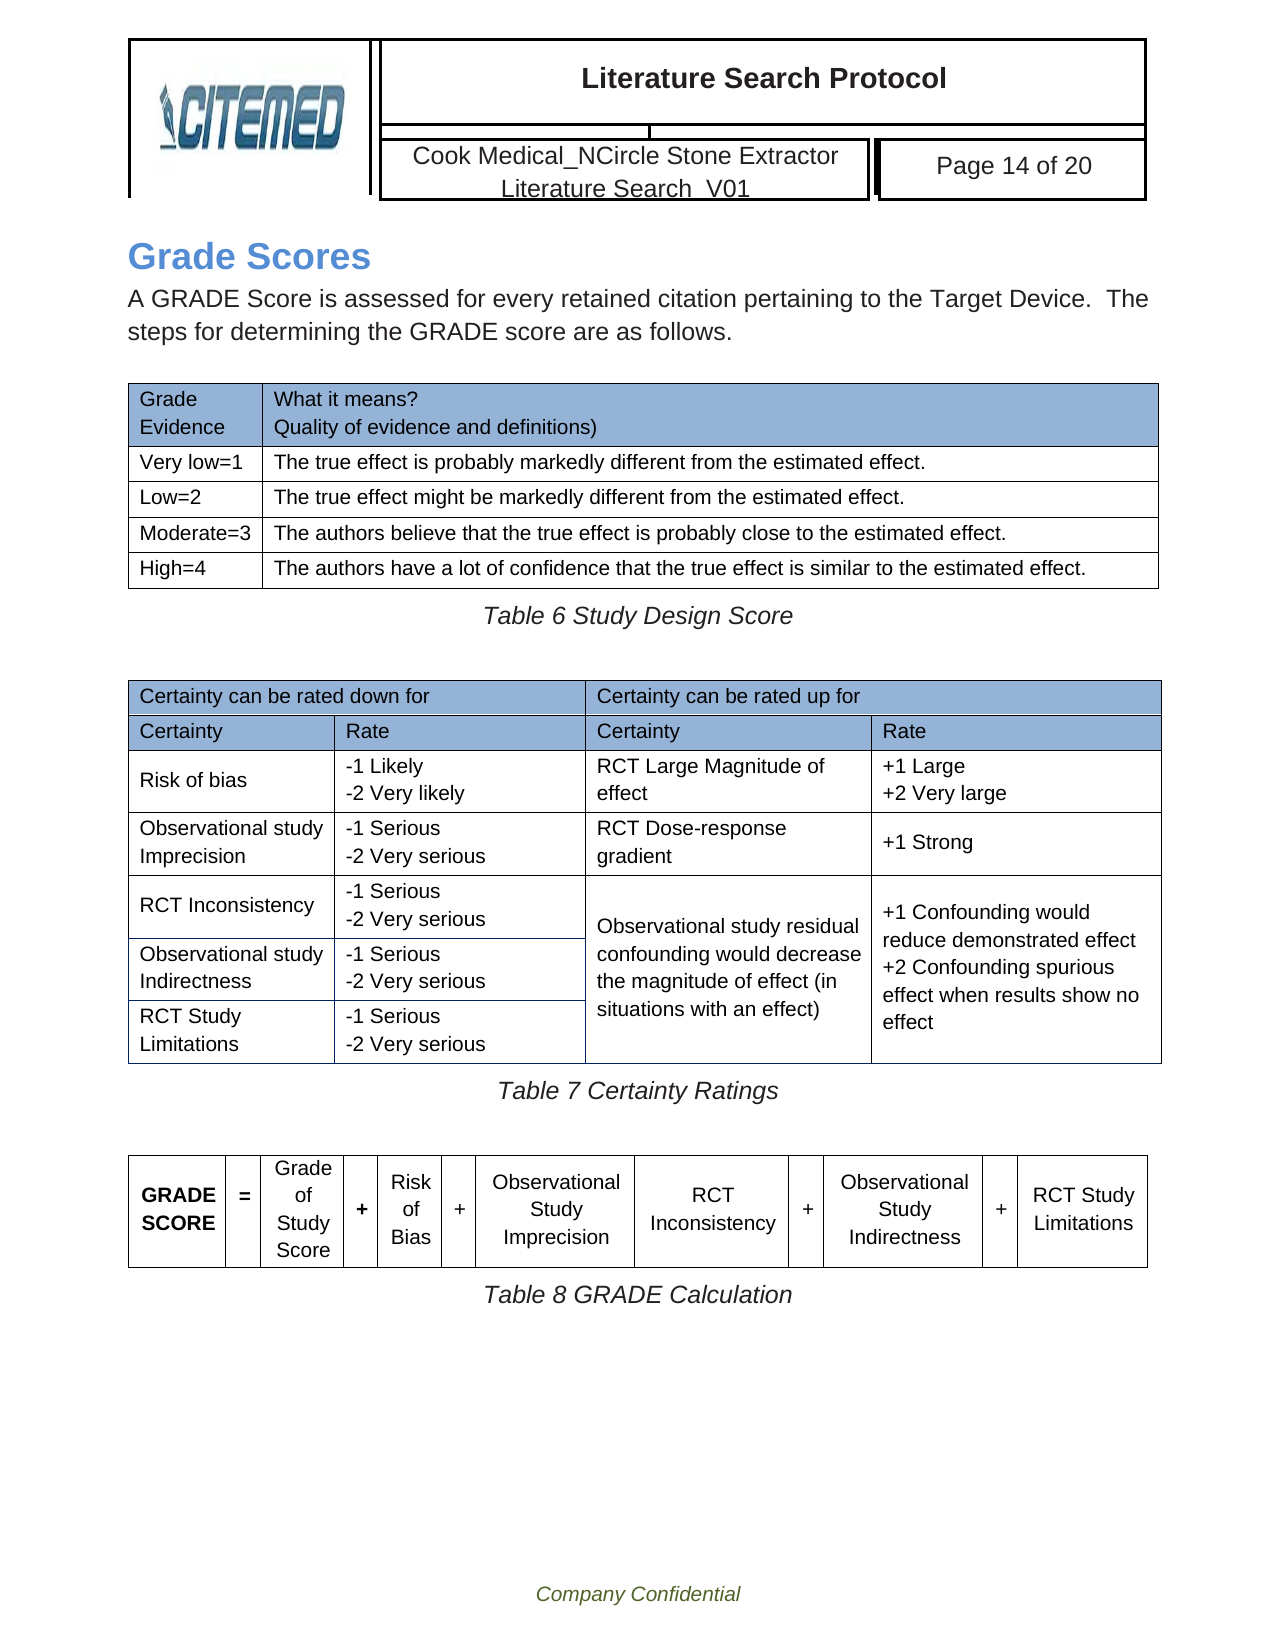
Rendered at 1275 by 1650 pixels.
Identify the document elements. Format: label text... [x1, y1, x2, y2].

table_header What it means? Quality of evidence and definitions) [263, 384, 1158, 446]
table_header Grade of Study Score [261, 1156, 343, 1267]
table_cell Moderate=3 [129, 518, 262, 552]
table_cell +1 Large +2 Very large [872, 751, 1161, 812]
text Table 6 Study Design Score [127, 601, 1151, 630]
table_header RCT Inconsistency [635, 1156, 788, 1267]
text Table 7 Certainty Ratings [127, 1076, 1151, 1105]
table_cell Certainty [129, 716, 334, 750]
table_cell Low=2 [129, 482, 262, 517]
table_header GRADE SCORE [129, 1156, 225, 1267]
table_header + [344, 1156, 377, 1267]
table_cell -1 Likely -2 Very likely [335, 751, 585, 812]
table_cell The authors have a lot of confidence that the true effect is similar to the estimated effect. [263, 553, 1158, 587]
table_cell -1 Serious -2 Very serious [335, 813, 585, 875]
table_header Certainty can be rated up for [586, 681, 1161, 714]
table_cell RCT Large Magnitude of effect [586, 751, 871, 812]
table_cell -1 Serious -2 Very serious [335, 1001, 585, 1063]
table_header Risk of Bias [378, 1156, 441, 1267]
table_header + [442, 1156, 475, 1267]
table_header Observational Study Indirectness [824, 1156, 982, 1267]
table_header + [789, 1156, 823, 1267]
table_header Observational Study Imprecision [476, 1156, 634, 1267]
table_cell The true effect is probably markedly different from the estimated effect. [263, 447, 1158, 481]
text A GRADE Score is assessed for every retained citation pertaining to the Target Device. The steps for determining the GRADE score are as follows. [127, 284, 1151, 346]
table_header = [226, 1156, 260, 1267]
text Table 8 GRADE Calculation [127, 1280, 1151, 1309]
table_cell Very low=1 [129, 447, 262, 481]
table_cell Observational study residual confounding would decrease the magnitude of effect (in situations with an effect) [586, 876, 871, 1063]
table_cell The authors believe that the true effect is probably close to the estimated effect. [263, 518, 1158, 552]
table_cell Observational study Imprecision [129, 813, 334, 875]
table_cell Rate [872, 716, 1161, 750]
table_cell Rate [335, 716, 585, 750]
picture [155, 57, 349, 174]
table_header Grade Evidence [129, 384, 262, 446]
table_cell Certainty [586, 716, 871, 750]
table_header Certainty can be rated down for [129, 681, 585, 714]
table_cell RCT Dose-response gradient [586, 813, 871, 875]
table_cell The true effect might be markedly different from the estimated effect. [263, 482, 1158, 517]
table_cell Observational study Indirectness [129, 939, 334, 1000]
table_cell +1 Strong [872, 813, 1161, 875]
table_header + [983, 1156, 1017, 1267]
table_cell RCT Inconsistency [129, 876, 334, 937]
table_cell RCT Study Limitations [129, 1001, 334, 1063]
subtitle Grade Scores [127, 234, 1151, 278]
table_cell Risk of bias [129, 751, 334, 812]
table_cell +1 Confounding would reduce demonstrated effect +2 Confounding spurious effect when results show no effect [872, 876, 1161, 1063]
table_cell -1 Serious -2 Very serious [335, 939, 585, 1000]
table_cell High=4 [129, 553, 262, 587]
table_cell -1 Serious -2 Very serious [335, 876, 585, 937]
table_header RCT Study Limitations [1018, 1156, 1147, 1267]
